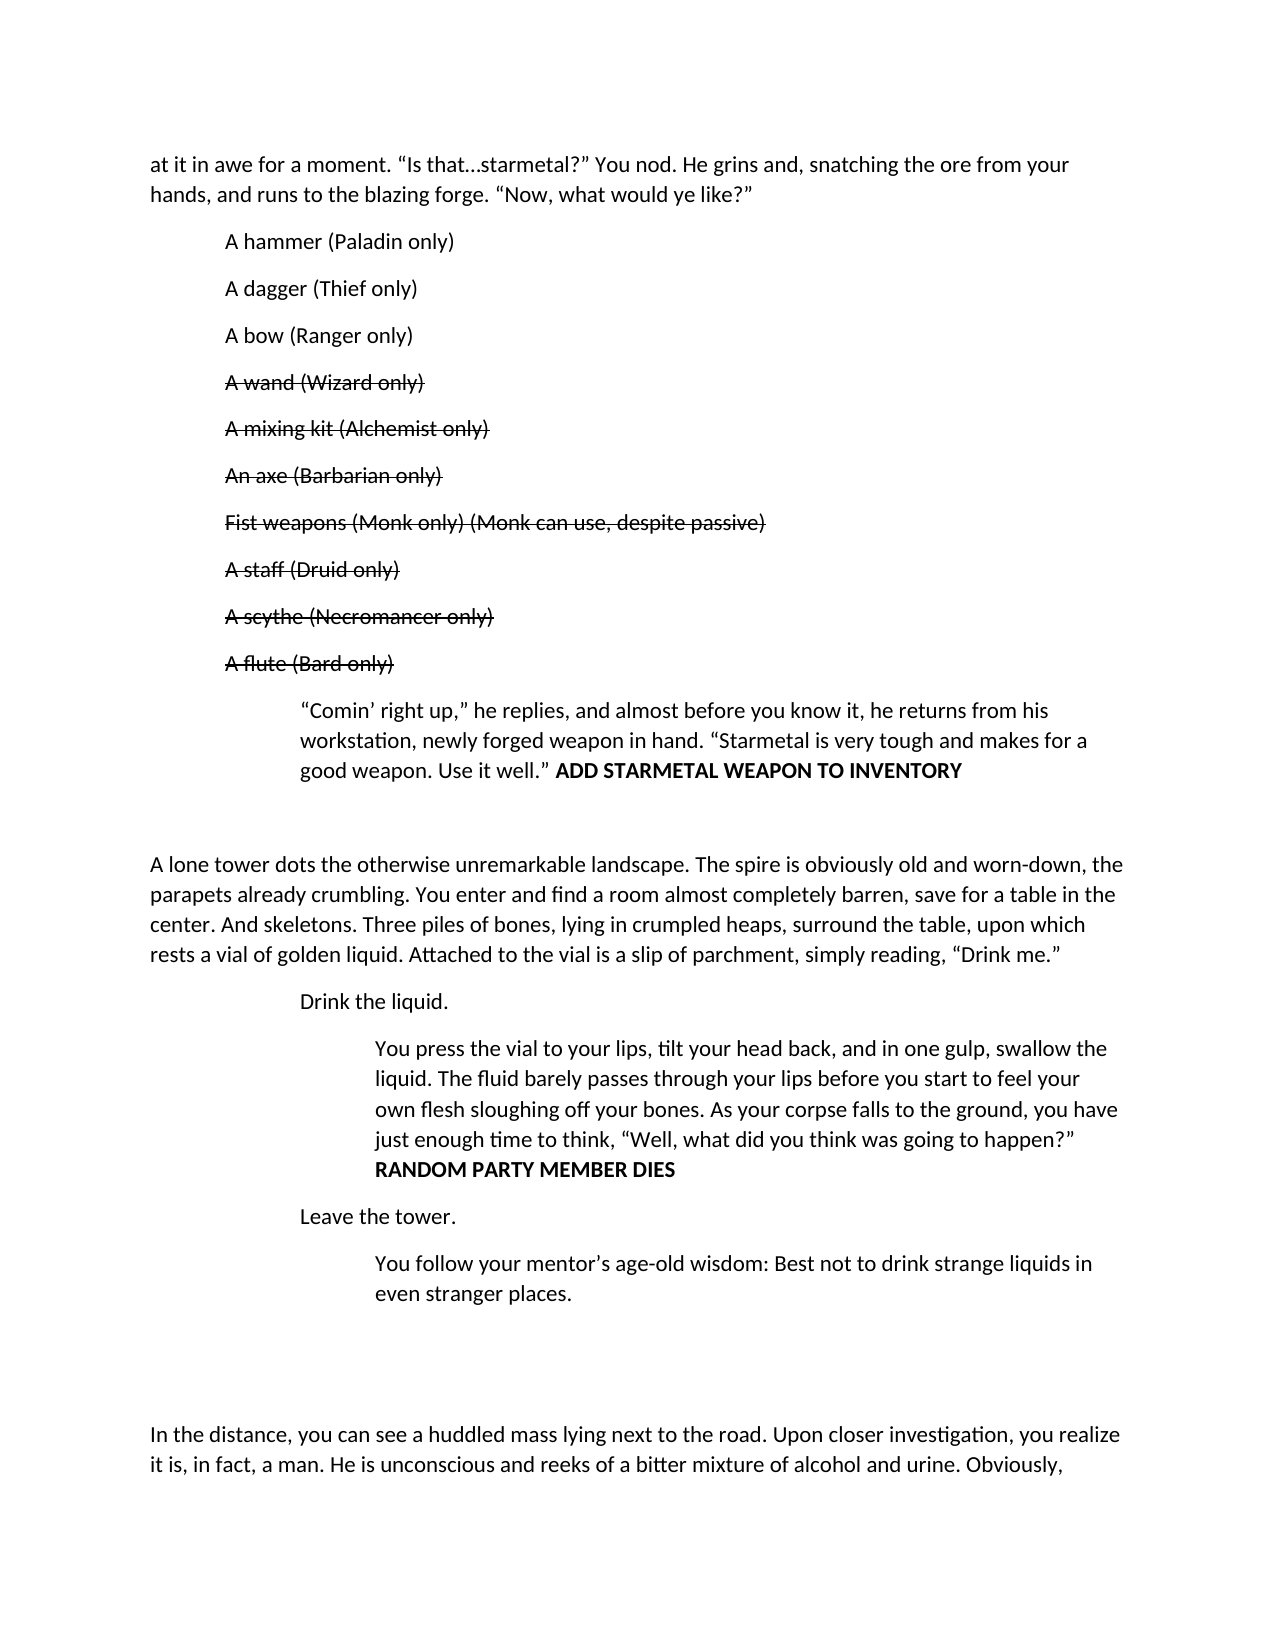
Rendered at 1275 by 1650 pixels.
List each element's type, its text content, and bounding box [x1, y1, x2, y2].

text “Comin’ right up,” he replies, and almost before you know it, he returns from his workstation, newly forged weapon in hand. “Starmetal is very tough and makes for a good weapon. Use it well.” ADD STARMETAL WEAPON TO INVENTORY [300, 696, 1125, 784]
text An axe (Barbarian only) [150, 461, 1125, 489]
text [150, 150, 1125, 208]
text A flute (Bard only) [150, 649, 1125, 677]
text A mixing kit (Alchemist only) [150, 414, 1125, 443]
text Fist weapons (Monk only) (Monk can use, despite passive) [150, 508, 1125, 536]
text A hammer (Paladin only) [150, 227, 1125, 255]
text Leave the tower. [300, 1202, 1125, 1230]
text A dagger (Thief only) [150, 274, 1125, 302]
text Drink the liquid. [300, 987, 1125, 1016]
text You press the vial to your lips, tilt your head back, and in one gulp, swallow the liquid. The fluid barely passes through your lips before you start to feel your own flesh sloughing off your bones. As your corpse falls to the ground, you have just enough time to think, “Well, what did you think was going to happen?” RANDOM PARTY MEMBER DIES [375, 1034, 1125, 1183]
text A staff (Druid only) [150, 555, 1125, 583]
text A lone tower dots the otherwise unremarkable landscape. The spire is obviously old and worn-down, the parapets already crumbling. You enter and find a room almost completely barren, save for a table in the center. And skeletons. Three piles of bones, lying in crumpled heaps, surround the table, upon which rests a vial of golden liquid. Attached to the vial is a slip of parchment, simply reading, “Drink me.” [150, 850, 1125, 969]
text A scythe (Necromancer only) [150, 602, 1125, 630]
text You follow your mentor’s age-old wisdom: Best not to drink strange liquids in even stranger places. [375, 1249, 1125, 1307]
text A bow (Ranger only) [150, 321, 1125, 349]
text A wand (Wizard only) [150, 368, 1125, 396]
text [150, 1420, 1125, 1478]
